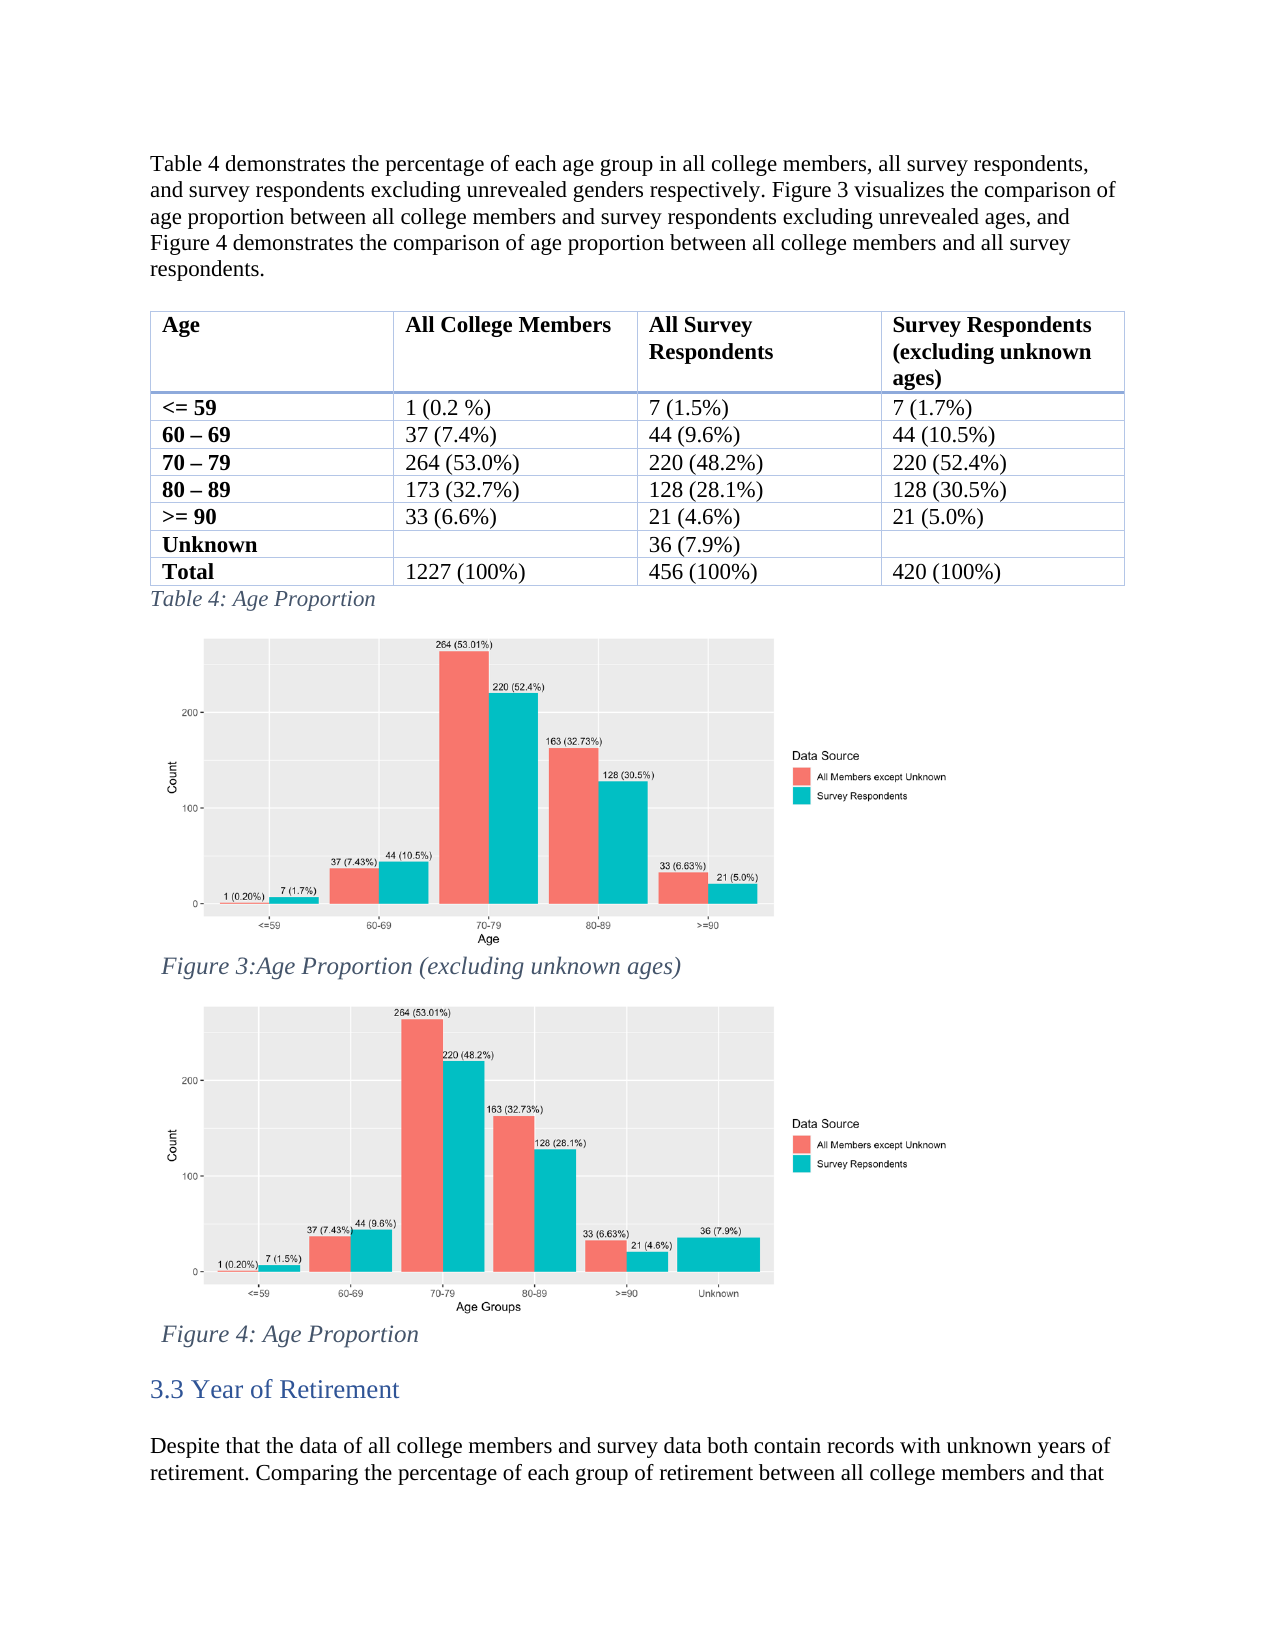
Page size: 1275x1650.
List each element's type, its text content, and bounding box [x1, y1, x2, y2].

table_cell 21 (4.6%) [638, 503, 881, 530]
table_cell >= 90 [151, 503, 393, 530]
table_cell 33 (6.6%) [394, 503, 637, 530]
table_header Survey Respondents (excluding unknown ages) [882, 312, 1124, 391]
table_cell [394, 531, 637, 557]
table_cell 220 (52.4%) [882, 449, 1124, 475]
table_cell Figure 4: Age Proportion [150, 1001, 981, 1368]
table_header All College Members [394, 312, 637, 391]
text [150, 1433, 1125, 1485]
table_header Figure 3:Age Proportion (excluding unknown ages) [150, 633, 981, 1001]
table_cell 70 – 79 [151, 449, 393, 475]
table_cell 44 (10.5%) [882, 421, 1124, 447]
table_header Age [151, 312, 393, 391]
table_cell Total [151, 558, 393, 584]
table_cell <= 59 [151, 394, 393, 420]
text Table 4 demonstrates the percentage of each age group in all college members, all survey respondents, and survey respondents excluding unrevealed genders respectively. Figure 3 visualizes the comparison of age proportion between all college members and survey respondents excluding unrevealed ages, and Figure 4 demonstrates the comparison of age proportion between all college members and all survey respondents. [150, 150, 1125, 282]
table_cell 7 (1.5%) [638, 394, 881, 420]
table_cell 44 (9.6%) [638, 421, 881, 447]
table_cell 1 (0.2 %) [394, 394, 637, 420]
table_cell 80 – 89 [151, 476, 393, 502]
table_header All Survey Respondents [638, 312, 881, 391]
table_cell 36 (7.9%) [638, 531, 881, 557]
table_cell Unknown [151, 531, 393, 557]
table_cell 60 – 69 [151, 421, 393, 447]
table_cell 456 (100%) [638, 558, 881, 584]
table_cell 7 (1.7%) [882, 394, 1124, 420]
table_cell 173 (32.7%) [394, 476, 637, 502]
table_cell 264 (53.0%) [394, 449, 637, 475]
table_cell [882, 531, 1124, 557]
table_cell 128 (30.5%) [882, 476, 1124, 502]
picture [161, 632, 958, 951]
table_cell 21 (5.0%) [882, 503, 1124, 530]
picture [161, 1000, 958, 1319]
table_cell 128 (28.1%) [638, 476, 881, 502]
table_cell 420 (100%) [882, 558, 1124, 584]
table_cell 37 (7.4%) [394, 421, 637, 447]
text Table 4: Age Proportion [150, 586, 1125, 612]
table_cell 220 (48.2%) [638, 449, 881, 475]
table_cell 1227 (100%) [394, 558, 637, 584]
subtitle 3.3 Year of Retirement [150, 1373, 1125, 1404]
